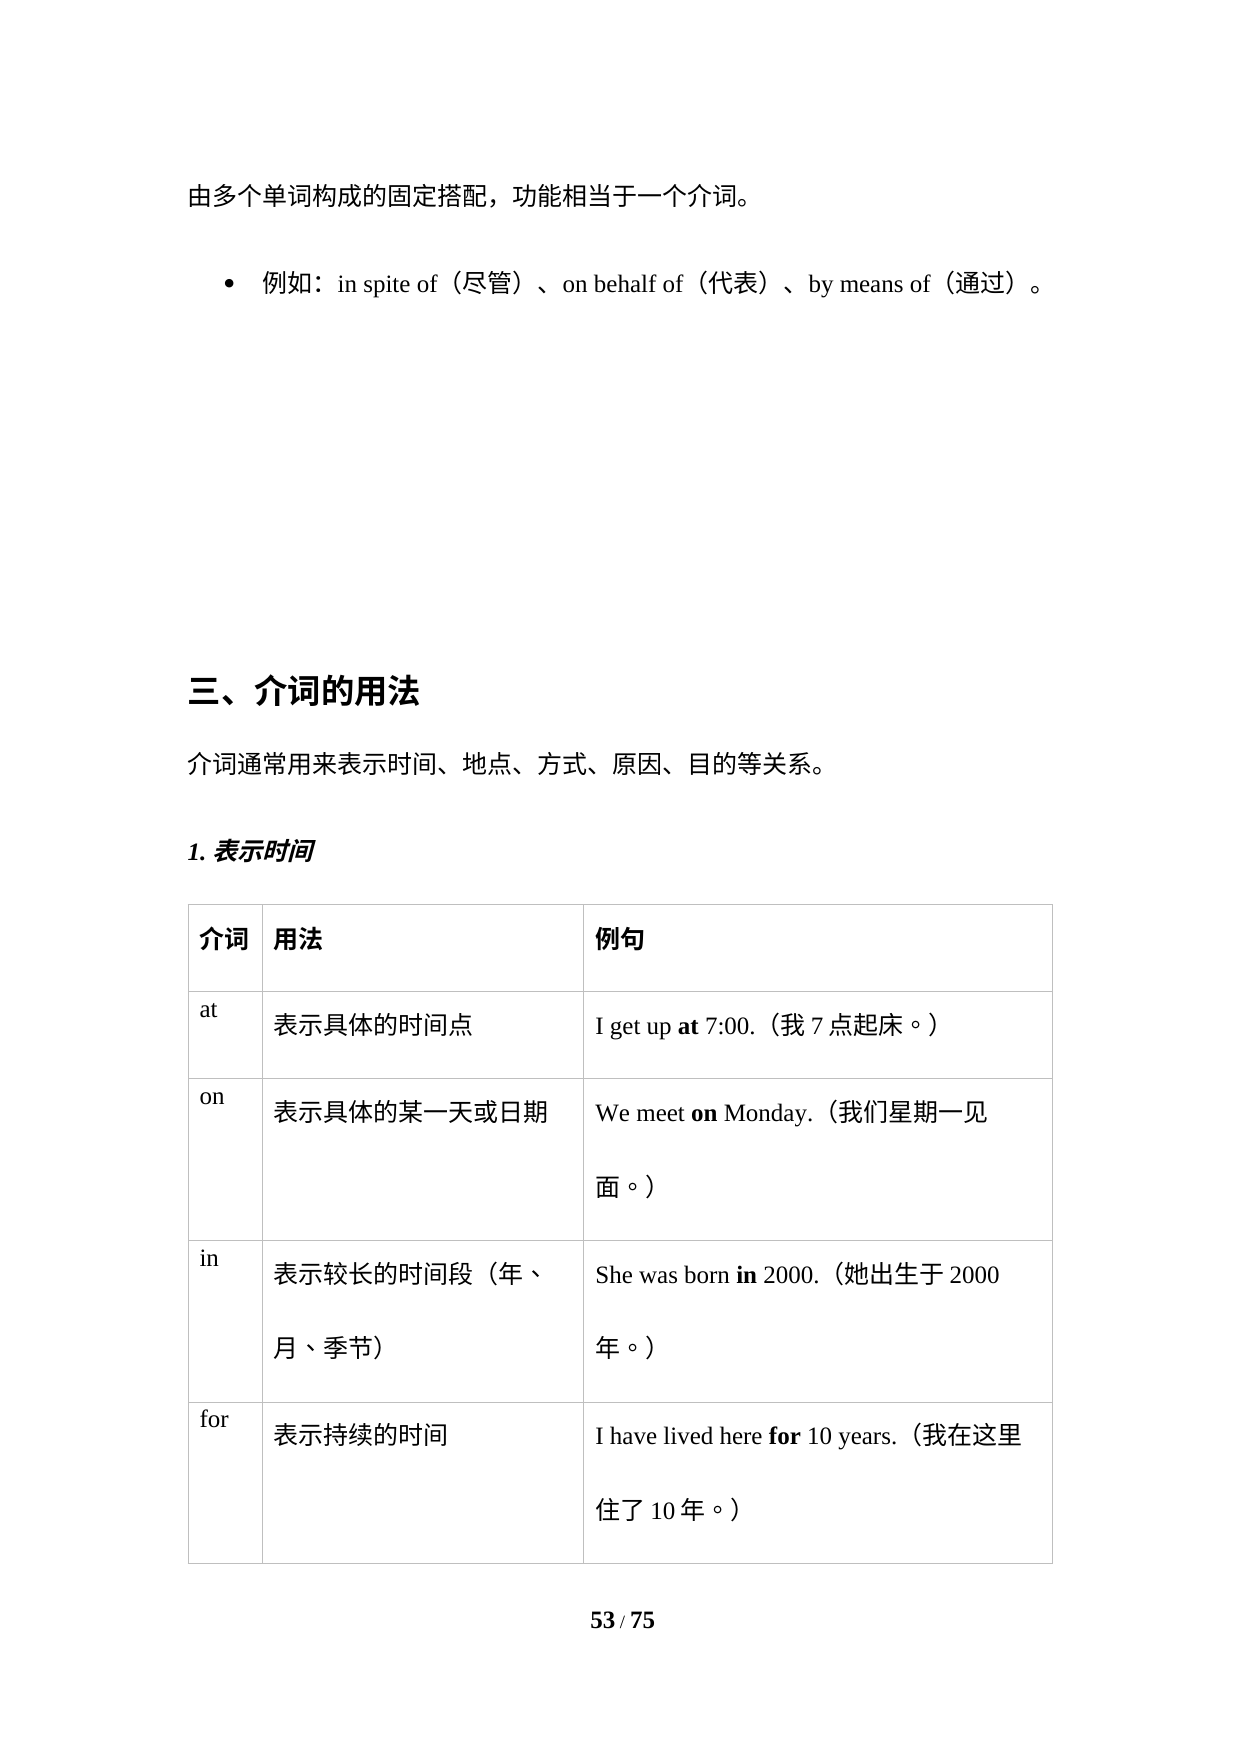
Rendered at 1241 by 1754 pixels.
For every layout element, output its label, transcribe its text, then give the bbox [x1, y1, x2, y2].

table_cell on [189, 1079, 262, 1240]
subtitle 三、介词的用法 [187, 657, 1053, 722]
text 由多个单词构成的固定搭配，功能相当于一个介词。 [187, 162, 1053, 227]
table_cell 表示持续的时间 [263, 1403, 583, 1563]
table_cell for [189, 1403, 262, 1563]
table_cell She was born in 2000.（她出生于2000年。） [584, 1241, 1052, 1402]
table_cell 表示具体的时间点 [263, 992, 583, 1078]
table_cell at [189, 992, 262, 1078]
table_cell I have lived here for 10 years.（我在这里住了10年。） [584, 1403, 1052, 1563]
text 1. 表示时间 [187, 817, 1053, 882]
table_cell We meet on Monday.（我们星期一见面。） [584, 1079, 1052, 1240]
table_cell in [189, 1241, 262, 1402]
table_header 用法 [263, 905, 583, 991]
table_header 介词 [189, 905, 262, 991]
text 介词通常用来表示时间、地点、方式、原因、目的等关系。 [187, 730, 1053, 795]
table_header 例句 [584, 905, 1052, 991]
list 例如：in spite of（尽管）、on behalf of（代表）、by means of（通过）。 [225, 249, 1053, 314]
table_cell 表示具体的某一天或日期 [263, 1079, 583, 1240]
table_cell 表示较长的时间段（年、月、季节） [263, 1241, 583, 1402]
table_cell I get up at 7:00.（我7点起床。） [584, 992, 1052, 1078]
